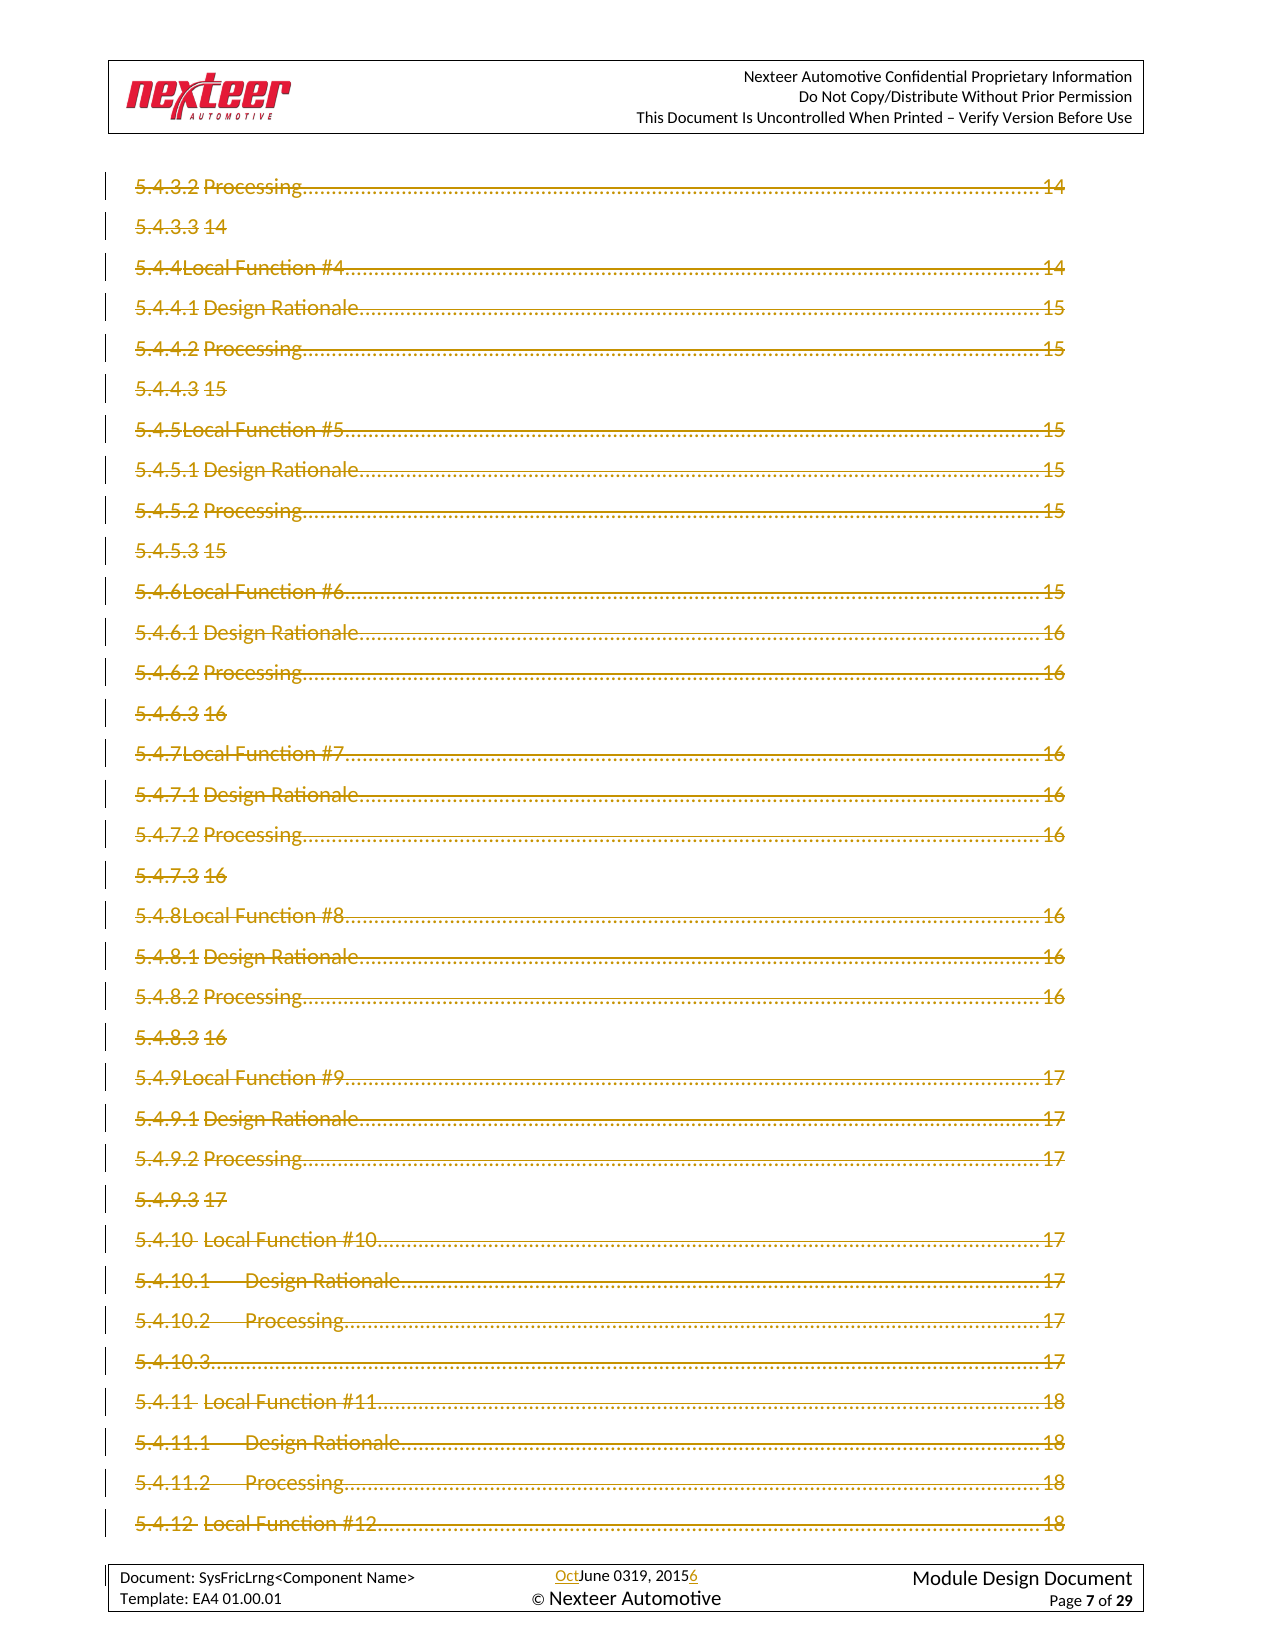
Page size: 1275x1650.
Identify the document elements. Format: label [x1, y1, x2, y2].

picture [120, 61, 295, 133]
